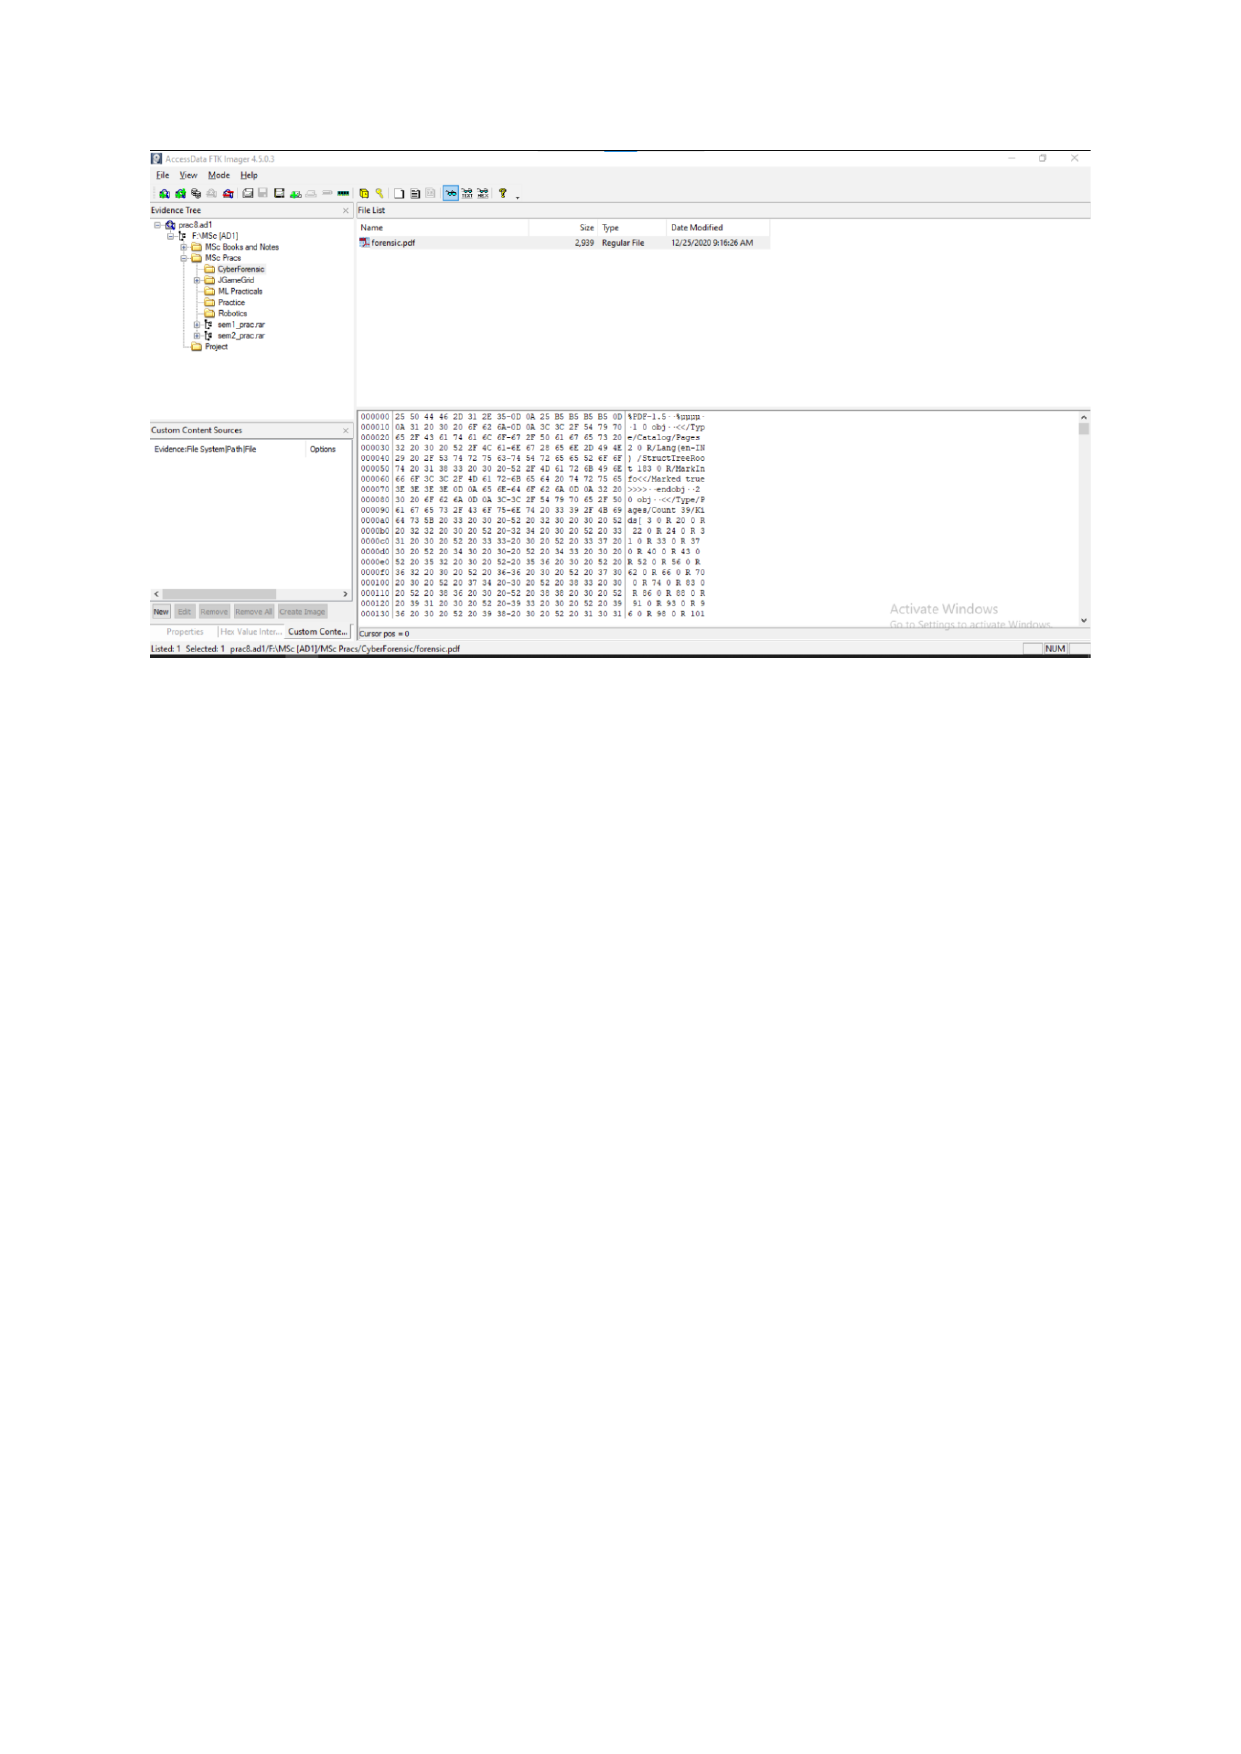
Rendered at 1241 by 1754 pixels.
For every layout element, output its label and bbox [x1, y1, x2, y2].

picture [150, 150, 1091, 658]
